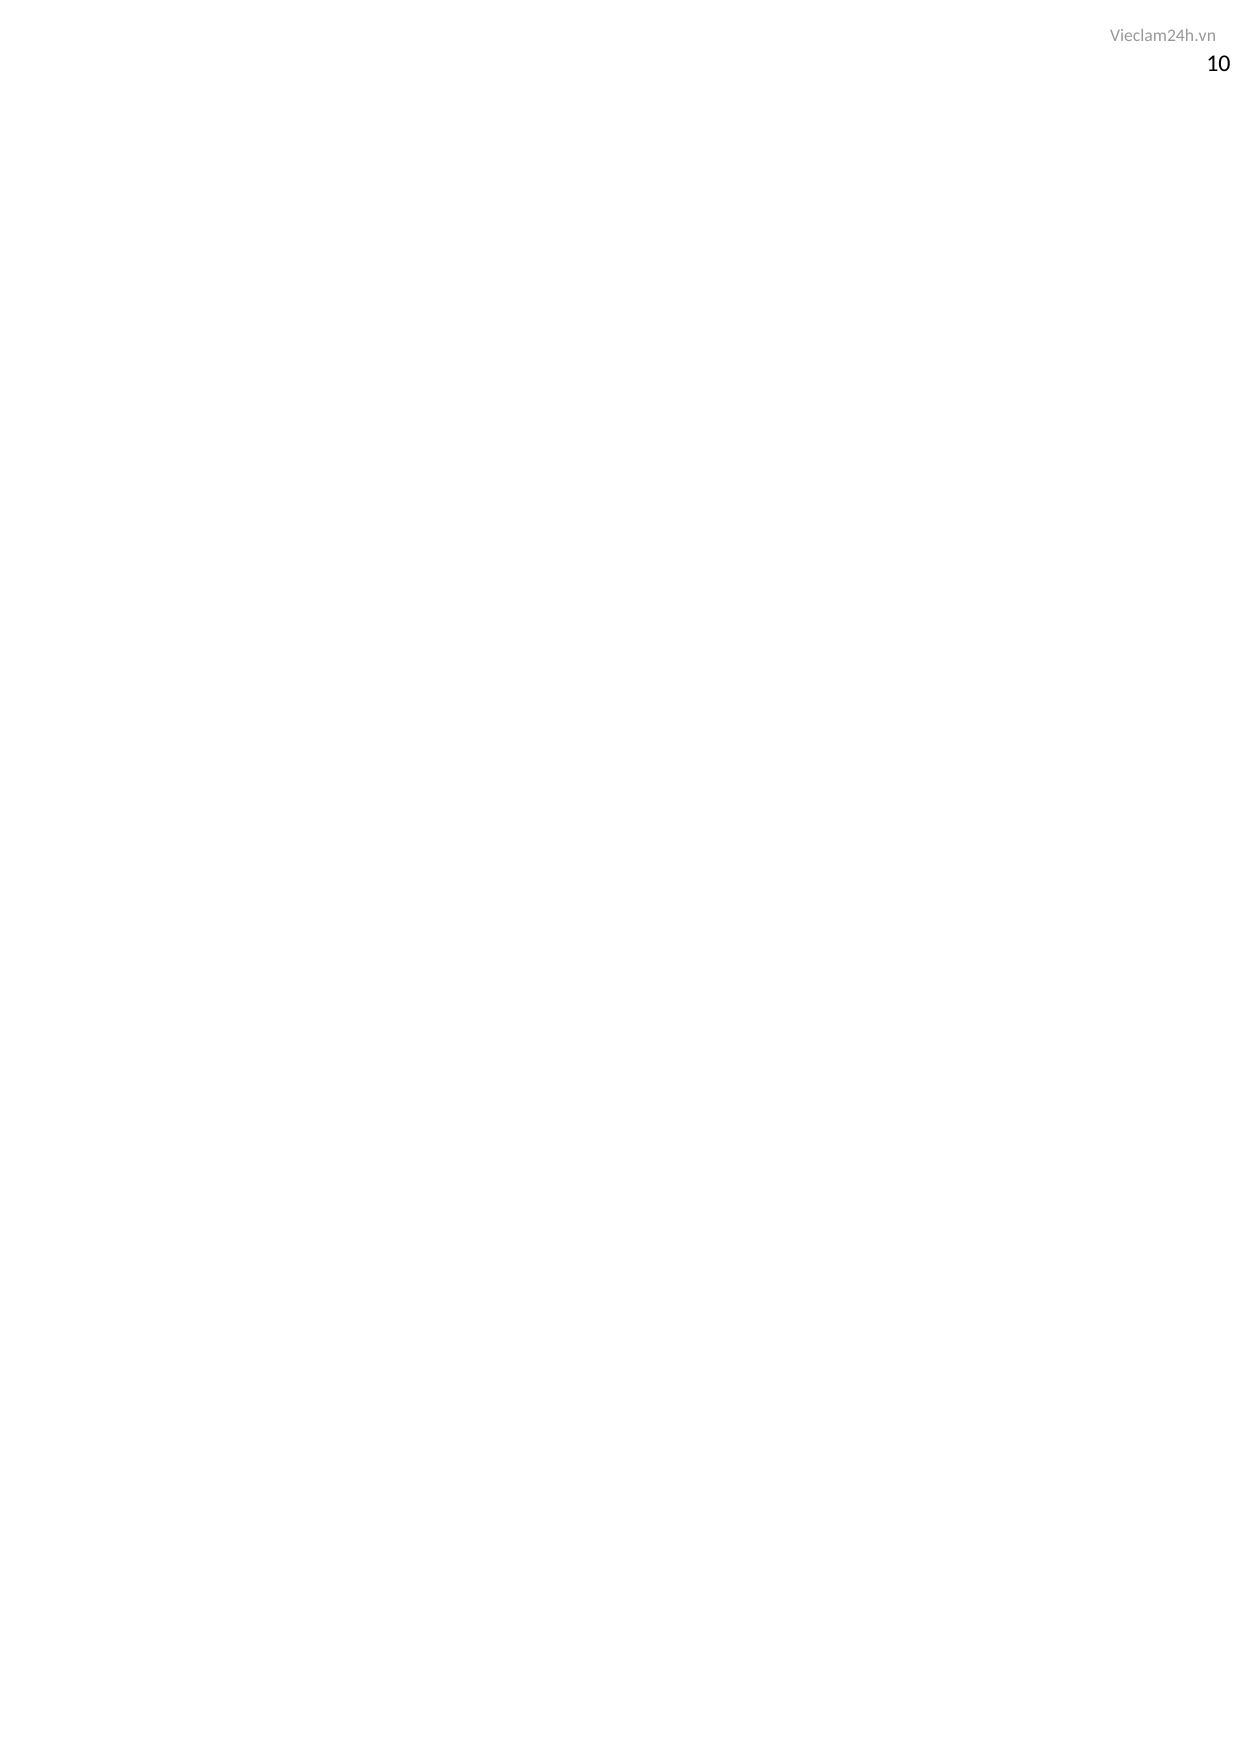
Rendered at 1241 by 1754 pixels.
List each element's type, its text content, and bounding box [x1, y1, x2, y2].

text Vieclam24h.vn [35, 24, 1216, 46]
text 10 [35, 48, 1230, 77]
